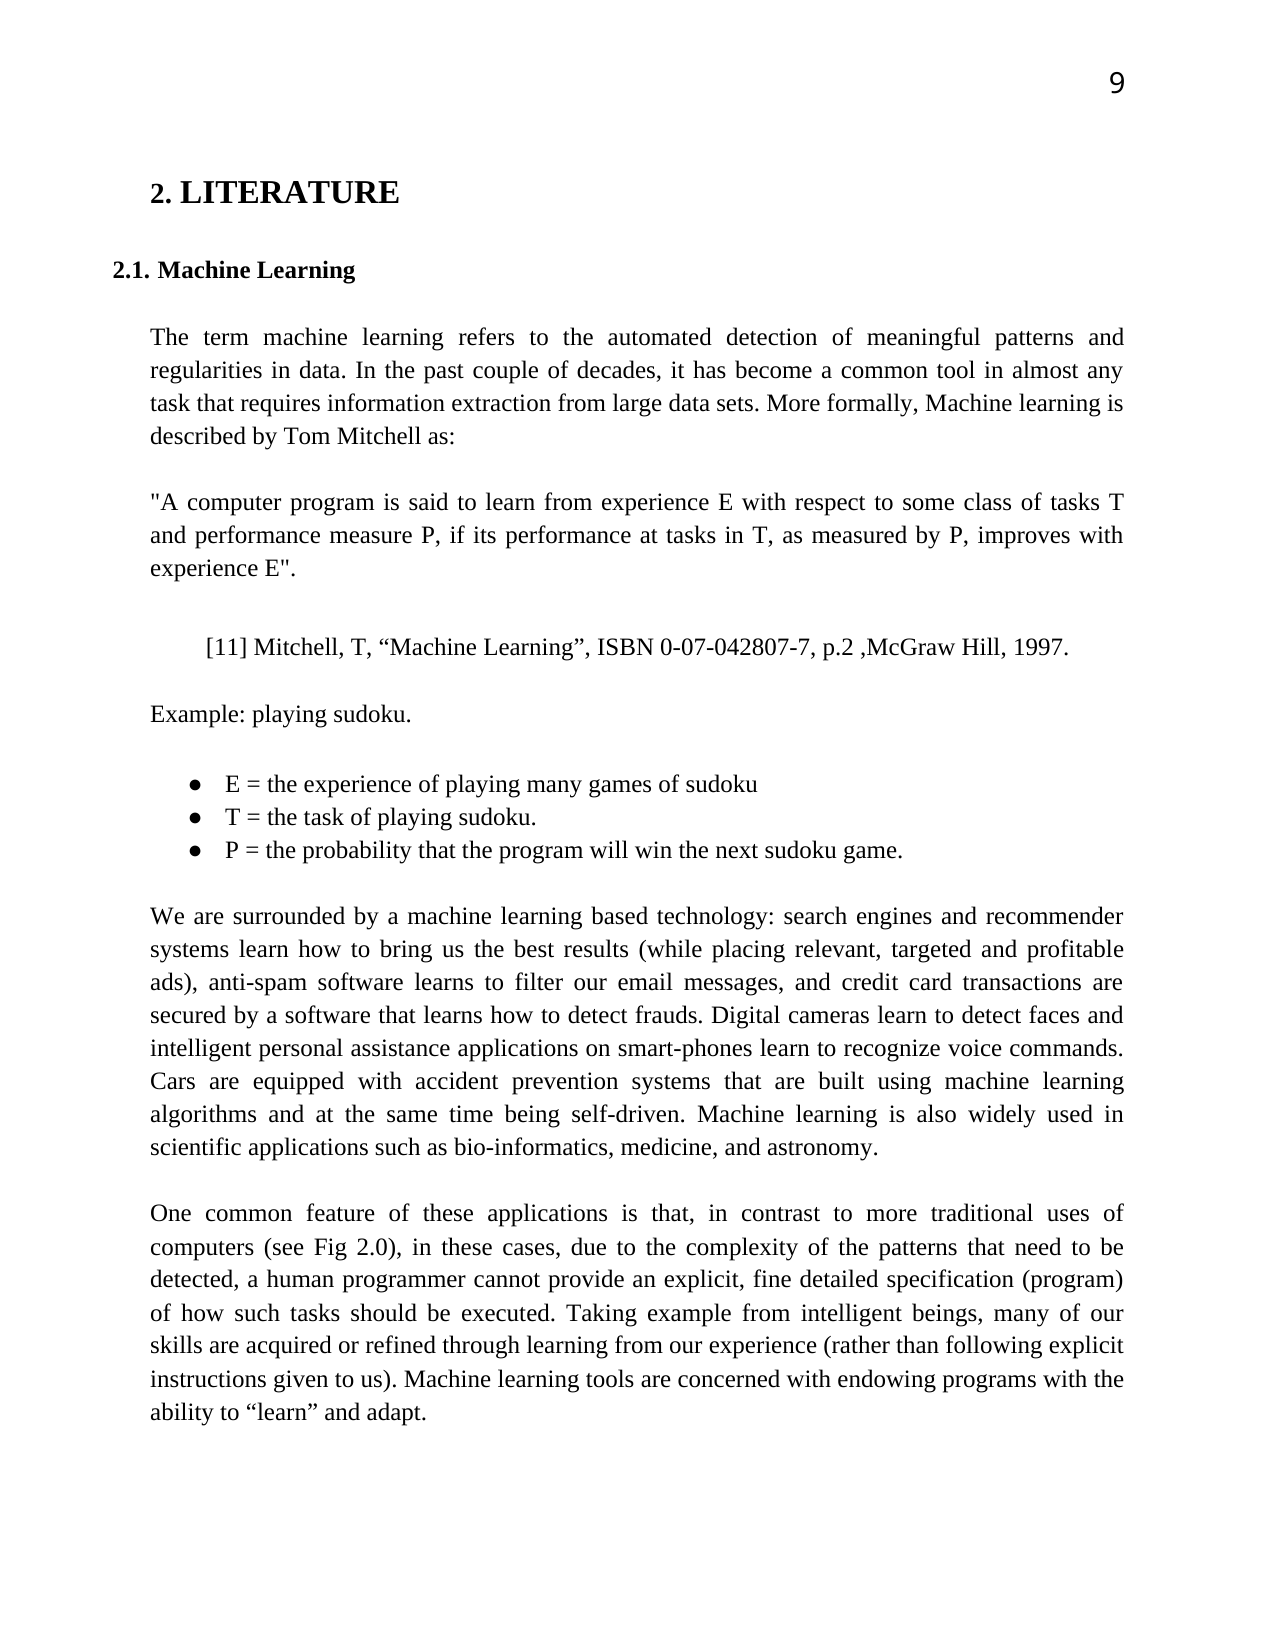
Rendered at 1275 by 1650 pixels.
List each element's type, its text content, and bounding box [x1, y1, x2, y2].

subtitle LITERATURE [150, 172, 1125, 210]
list T = the task of playing sudoku. [187, 802, 1125, 831]
text [11] Mitchell, T, “Machine Learning”, ISBN 0-07-042807-7, p.2 ,McGraw Hill, 1997. [150, 632, 1125, 661]
text Example: playing sudoku. [150, 699, 1125, 764]
text The term machine learning refers to the automated detection of meaningful patterns and regularities in data. In the past couple of decades, it has become a common tool in almost any task that requires information extraction from large data sets. More formally, Machine learning is described by Tom Mitchell as: [150, 322, 1125, 450]
list P = the probability that the program will win the next sudoku game. [187, 835, 1125, 864]
text We are surrounded by a machine learning based technology: search engines and recommender systems learn how to bring us the best results (while placing relevant, targeted and profitable ads), anti-spam software learns to filter our email messages, and credit card transactions are secured by a software that learns how to detect frauds. Digital cameras learn to detect faces and intelligent personal assistance applications on smart-phones learn to recognize voice commands. Cars are equipped with accident prevention systems that are built using machine learning algorithms and at the same time being self-driven. Machine learning is also widely used in scientific applications such as bio-informatics, medicine, and astronomy. [150, 901, 1125, 1161]
text "A computer program is said to learn from experience E with respect to some class of tasks T and performance measure P, if its performance at tasks in T, as measured by P, improves with experience E". [150, 487, 1125, 582]
list E = the experience of playing many games of sudoku [187, 769, 1125, 798]
subtitle Machine Learning [150, 255, 1125, 284]
text One common feature of these applications is that, in contrast to more traditional uses of computers (see Fig 2.0), in these cases, due to the complexity of the patterns that need to be detected, a human programmer cannot provide an explicit, fine detailed specification (program) of how such tasks should be executed. Taking example from intelligent beings, many of our skills are acquired or refined through learning from our experience (rather than following explicit instructions given to us). Machine learning tools are concerned with endowing programs with the ability to “learn” and adapt. [150, 1198, 1125, 1425]
